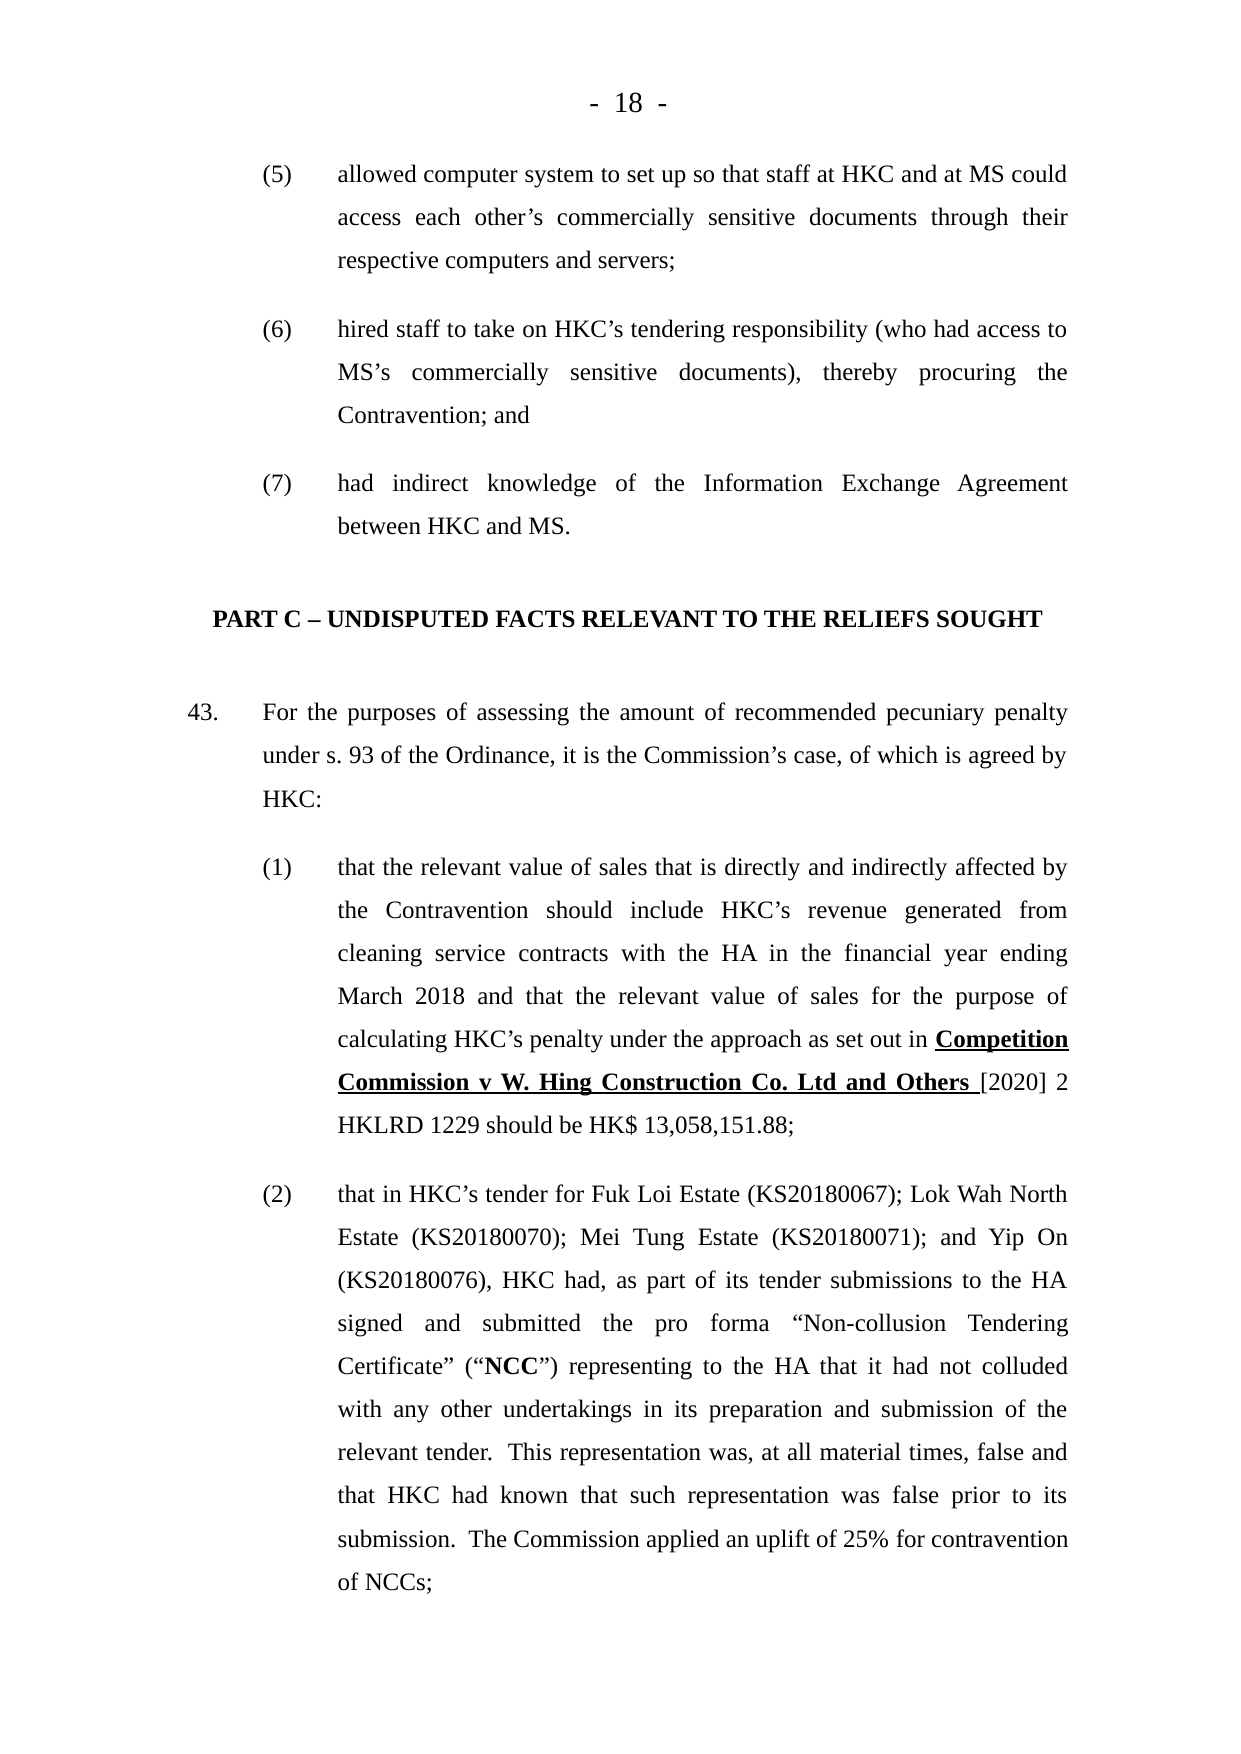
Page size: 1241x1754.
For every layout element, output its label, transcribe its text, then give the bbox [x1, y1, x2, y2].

text (5) allowed computer system to set up so that staff at HKC and at MS could access each other’s commercially sensitive documents through their respective computers and servers; [262, 159, 1068, 274]
text (7) had indirect knowledge of the Information Exchange Agreement between HKC and MS. [262, 468, 1068, 540]
text PART C – UNDISPUTED FACTS RELEVANT TO THE RELIEFS SOUGHT [187, 604, 1068, 633]
text (1) that the relevant value of sales that is directly and indirectly affected by the Contravention should include HKC’s revenue generated from cleaning service contracts with the HA in the financial year ending March 2018 and that the relevant value of sales for the purpose of calculating HKC’s penalty under the approach as set out in Competition Commission v W. Hing Construction Co. Ltd and Others [2020] 2 HKLRD 1229 should be HK$ 13,058,151.88; [262, 852, 1068, 1139]
text (2) that in HKC’s tender for Fuk Loi Estate (KS20180067); Lok Wah North Estate (KS20180070); Mei Tung Estate (KS20180071); and Yip On (KS20180076), HKC had, as part of its tender submissions to the HA signed and submitted the pro forma “Non-collusion Tendering Certificate” (“NCC”) representing to the HA that it had not colluded with any other undertakings in its preparation and submission of the relevant tender. This representation was, at all material times, false and that HKC had known that such representation was false prior to its submission. The Commission applied an uplift of 25% for contravention of NCCs; [262, 1179, 1068, 1596]
text (6) hired staff to take on HKC’s tendering responsibility (who had access to MS’s commercially sensitive documents), thereby procuring the Contravention; and [262, 314, 1068, 429]
text 43. For the purposes of assessing the amount of recommended pecuniary penalty under s. 93 of the Ordinance, it is the Commission’s case, of which is agreed by HKC: [187, 697, 1068, 812]
